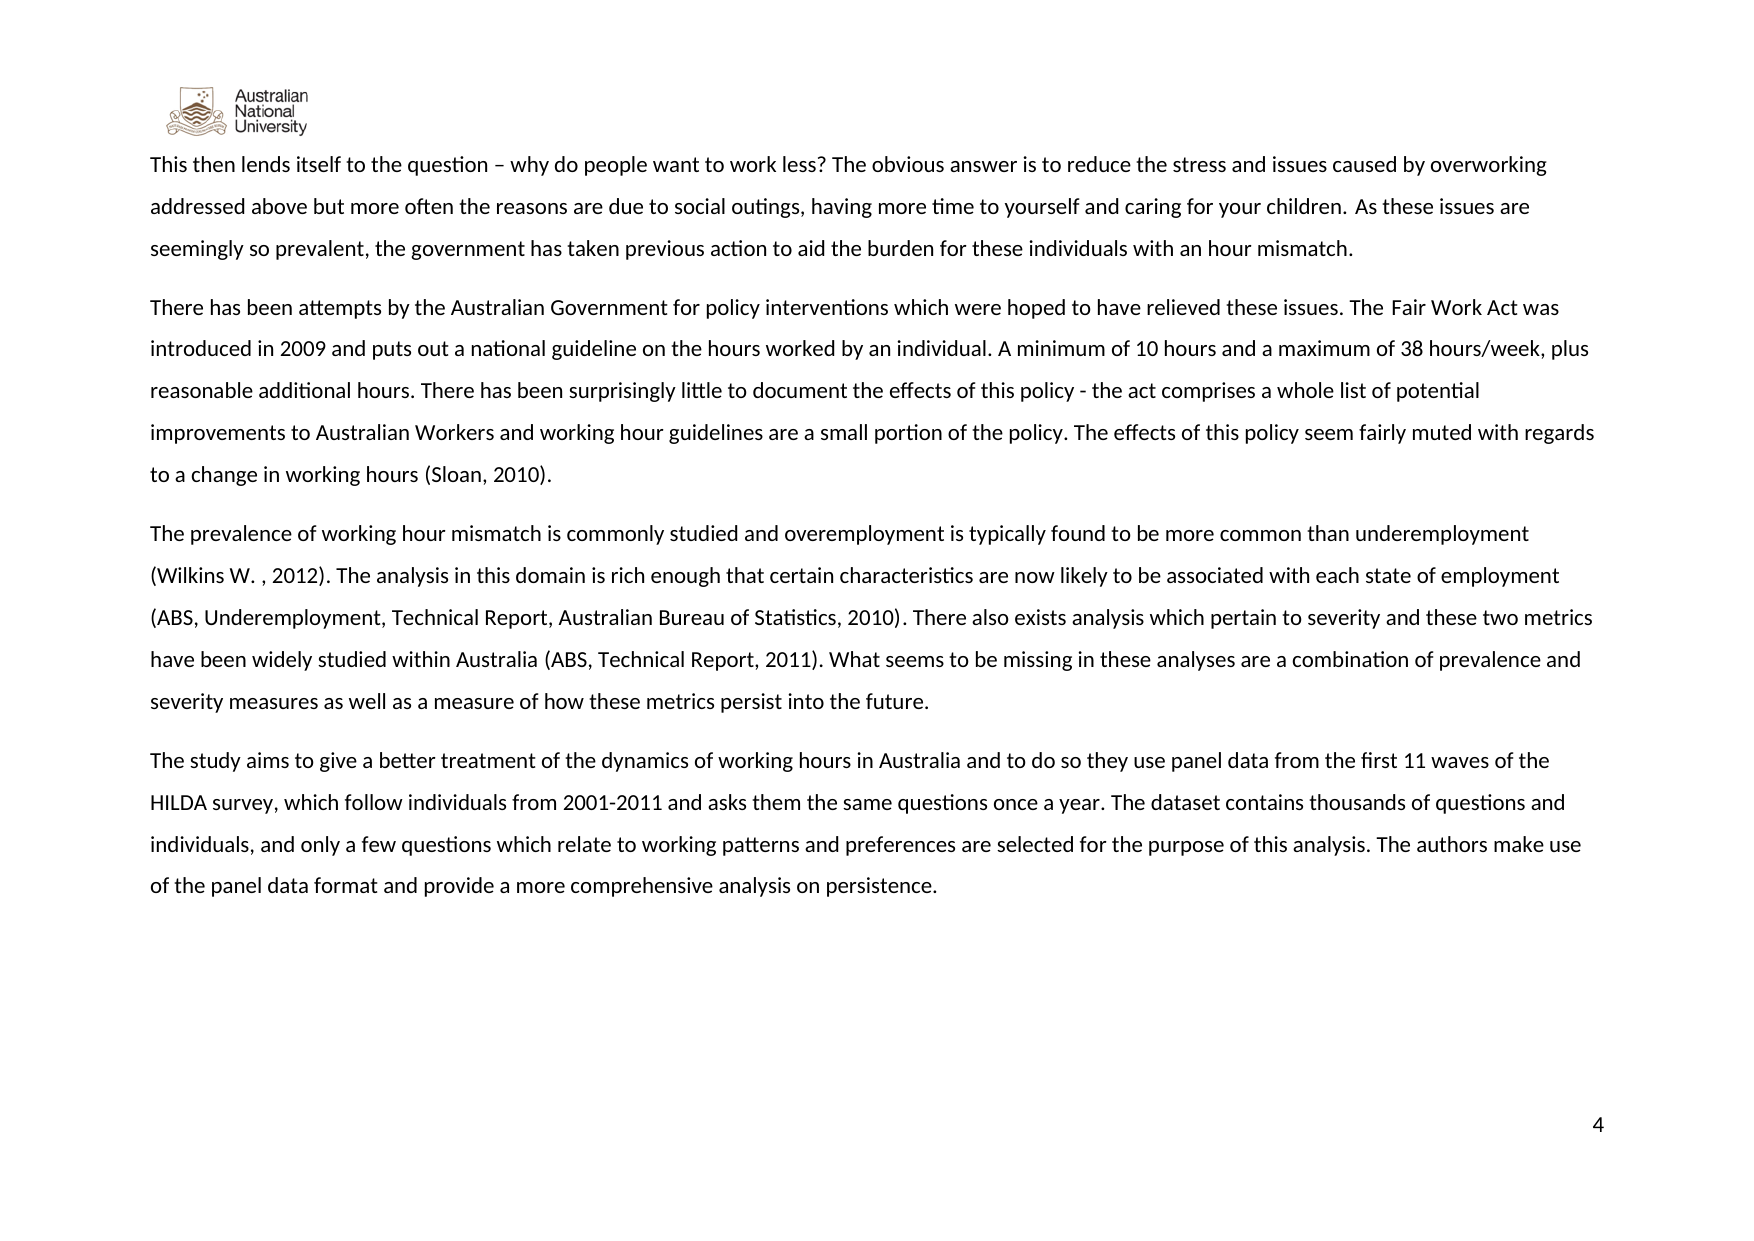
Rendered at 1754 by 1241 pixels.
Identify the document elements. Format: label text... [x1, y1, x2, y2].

picture [150, 73, 321, 148]
text The study aims to give a better treatment of the dynamics of working hours in Australia and to do so they use panel data from the first 11 waves of the HILDA survey, which follow individuals from 2001-2011 and asks them the same questions once a year. The dataset contains thousands of questions and individuals, and only a few questions which relate to working patterns and preferences are selected for the purpose of this analysis. The authors make use of the panel data format and provide a more comprehensive analysis on persistence. [150, 746, 1604, 900]
text This then lends itself to the question – why do people want to work less? The obvious answer is to reduce the stress and issues caused by overworking addressed above but more often the reasons are due to social outings, having more time to yourself and caring for your children. As these issues are seemingly so prevalent, the government has taken previous action to aid the burden for these individuals with an hour mismatch. [150, 150, 1604, 262]
text The prevalence of working hour mismatch is commonly studied and overemployment is typically found to be more common than underemployment . The analysis in this domain is rich enough that certain characteristics are now likely to be associated with each state of employment . There also exists analysis which pertain to severity and these two metrics have been widely studied within Australia (ABS, Technical Report, 2011). What seems to be missing in these analyses are a combination of prevalence and severity measures as well as a measure of how these metrics persist into the future. [150, 519, 1604, 715]
text There has been attempts by the Australian Government for policy interventions which were hoped to have relieved these issues. The Fair Work Act was introduced in 2009 and puts out a national guideline on the hours worked by an individual. A minimum of 10 hours and a maximum of 38 hours/week, plus reasonable additional hours. There has been surprisingly little to document the effects of this policy - the act comprises a whole list of potential improvements to Australian Workers and working hour guidelines are a small portion of the policy. The effects of this policy seem fairly muted with regards to a change in working hours . [150, 293, 1604, 488]
